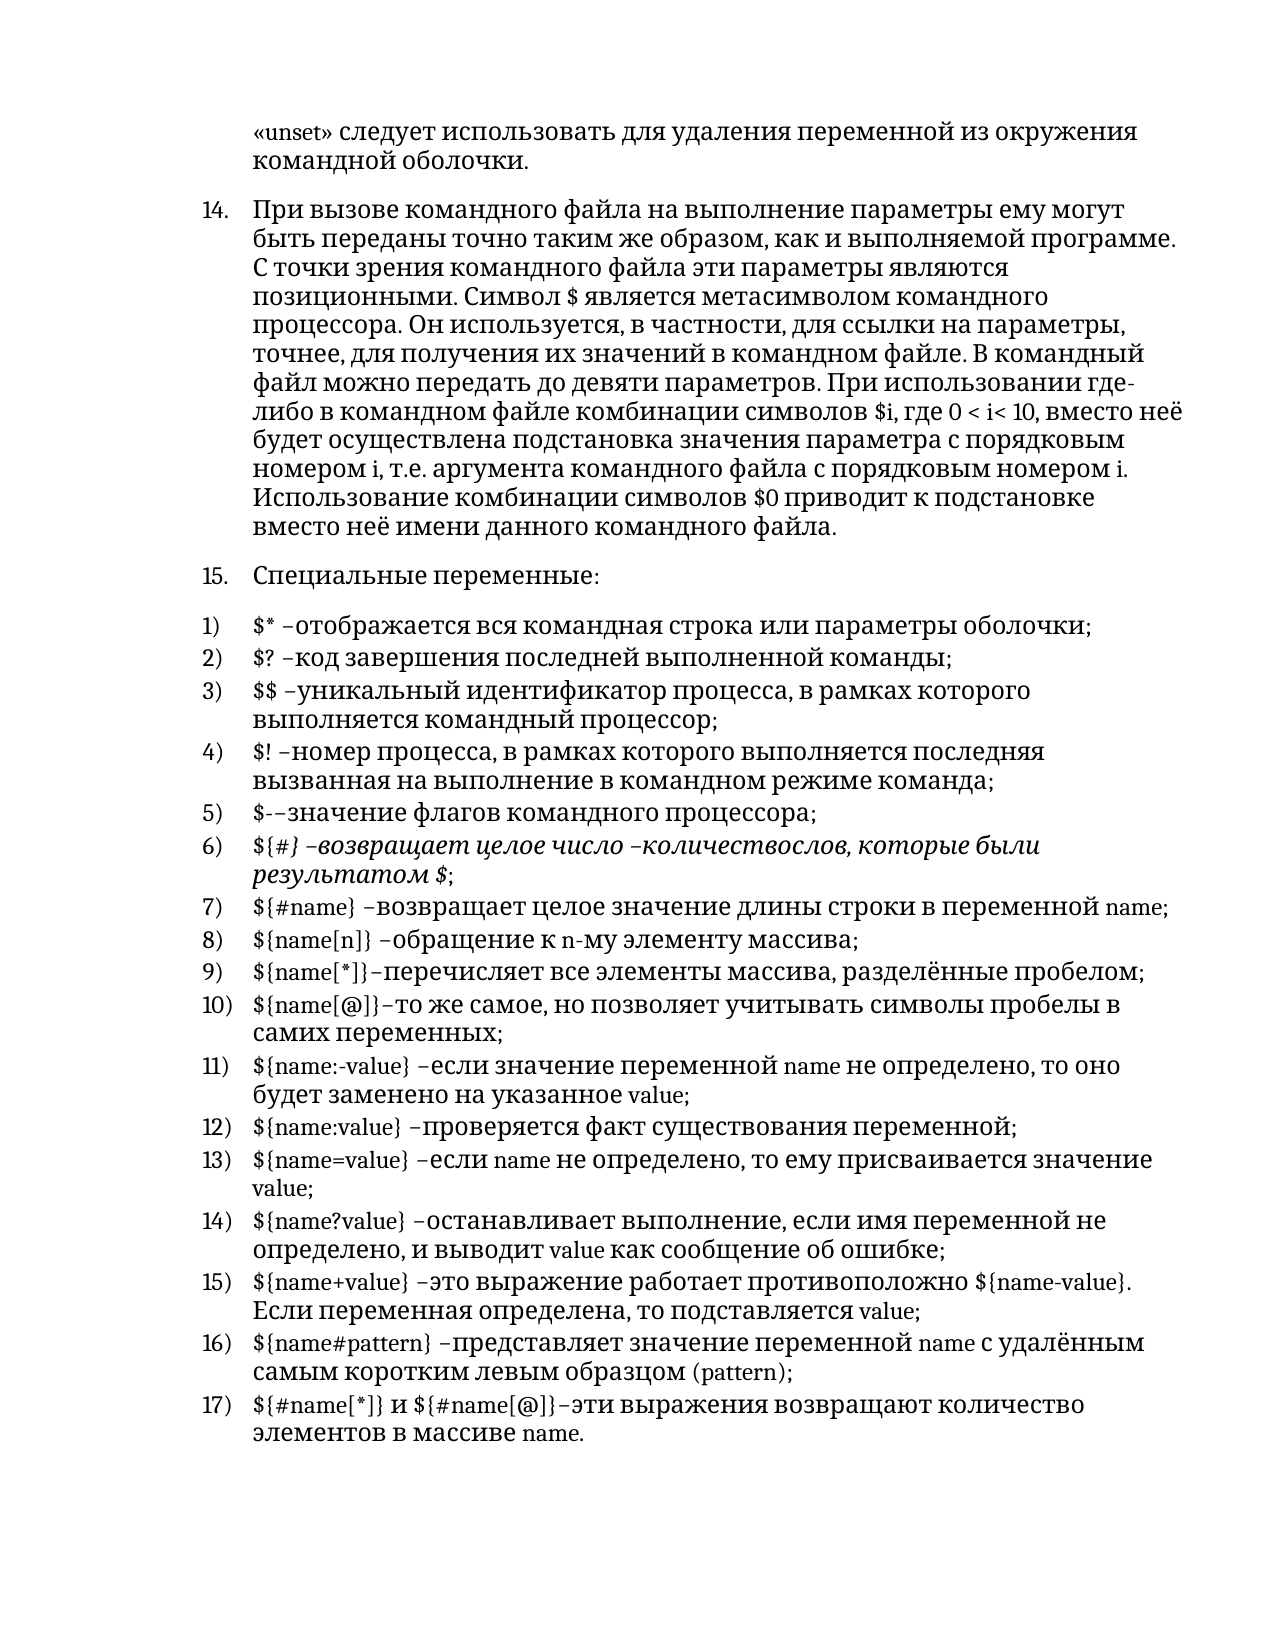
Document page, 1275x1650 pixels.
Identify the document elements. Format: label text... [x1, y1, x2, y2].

list ${name#pattern} −представляет значение переменной name с удалённым самым коротким левым образцом (pattern); [202, 1329, 1186, 1387]
list ${name+value} −это выражение работает противоположно ${name-value}. Если переменная определена, то подставляется value; [202, 1268, 1186, 1326]
list $! −номер процесса, в рамках которого выполняется последняя вызванная на выполнение в командном режиме команда; [202, 738, 1186, 796]
list ${name[*]}−перечисляет все элементы массива, разделённые пробелом; [202, 958, 1186, 987]
list ${name=value} −если name не определено, то ему присваивается значение value; [202, 1146, 1186, 1203]
list $* −отображается вся командная строка или параметры оболочки; [202, 612, 1186, 641]
list $? −код завершения последней выполненной команды; [202, 644, 1186, 673]
list ${name:-value} −если значение переменной name не определено, то оно будет заменено на указанное value; [202, 1052, 1186, 1109]
list $$ −уникальный идентификатор процесса, в рамках которого выполняется командный процессор; [202, 677, 1186, 734]
list ${name[@]}−то же самое, но позволяет учитывать символы пробелы в самих переменных; [202, 991, 1186, 1048]
list Специальные переменные: [202, 562, 1186, 591]
list ${name[n]} −обращение к n-му элементу массива; [202, 926, 1186, 954]
list При вызове командного файла на выполнение параметры ему могут быть переданы точно таким же образом, как и выполняемой программе. С точки зрения командного файла эти параметры являются позиционными. Символ $ является метасимволом командного процессора. Он используется, в частности, для ссылки на параметры, точнее, для получения их значений в командном файле. В командный файл можно передать до девяти параметров. При использовании где-либо в командном файле комбинации символов $i, где 0 < i< 10, вместо неё будет осуществлена подстановка значения параметра с порядковым номером i, т.е. аргумента командного файла с порядковым номером i. Использование комбинации символов $0 приводит к подстановке вместо неё имени данного командного файла. [202, 196, 1186, 541]
list ${#name[*]} и ${#name[@]}−эти выражения возвращают количество элементов в массиве name. [202, 1391, 1186, 1448]
list ${name:value} −проверяется факт существования переменной; [202, 1113, 1186, 1142]
list $-−значение флагов командного процессора; [202, 799, 1186, 828]
list ${#name} −возвращает целое значение длины строки в переменной name; [202, 893, 1186, 922]
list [202, 118, 1186, 176]
list ${name?value} −останавливает выполнение, если имя переменной не определено, и выводит value как сообщение об ошибке; [202, 1207, 1186, 1264]
list ${#} −возвращает целое число −количествослов, которые были результатом $; [202, 832, 1186, 889]
